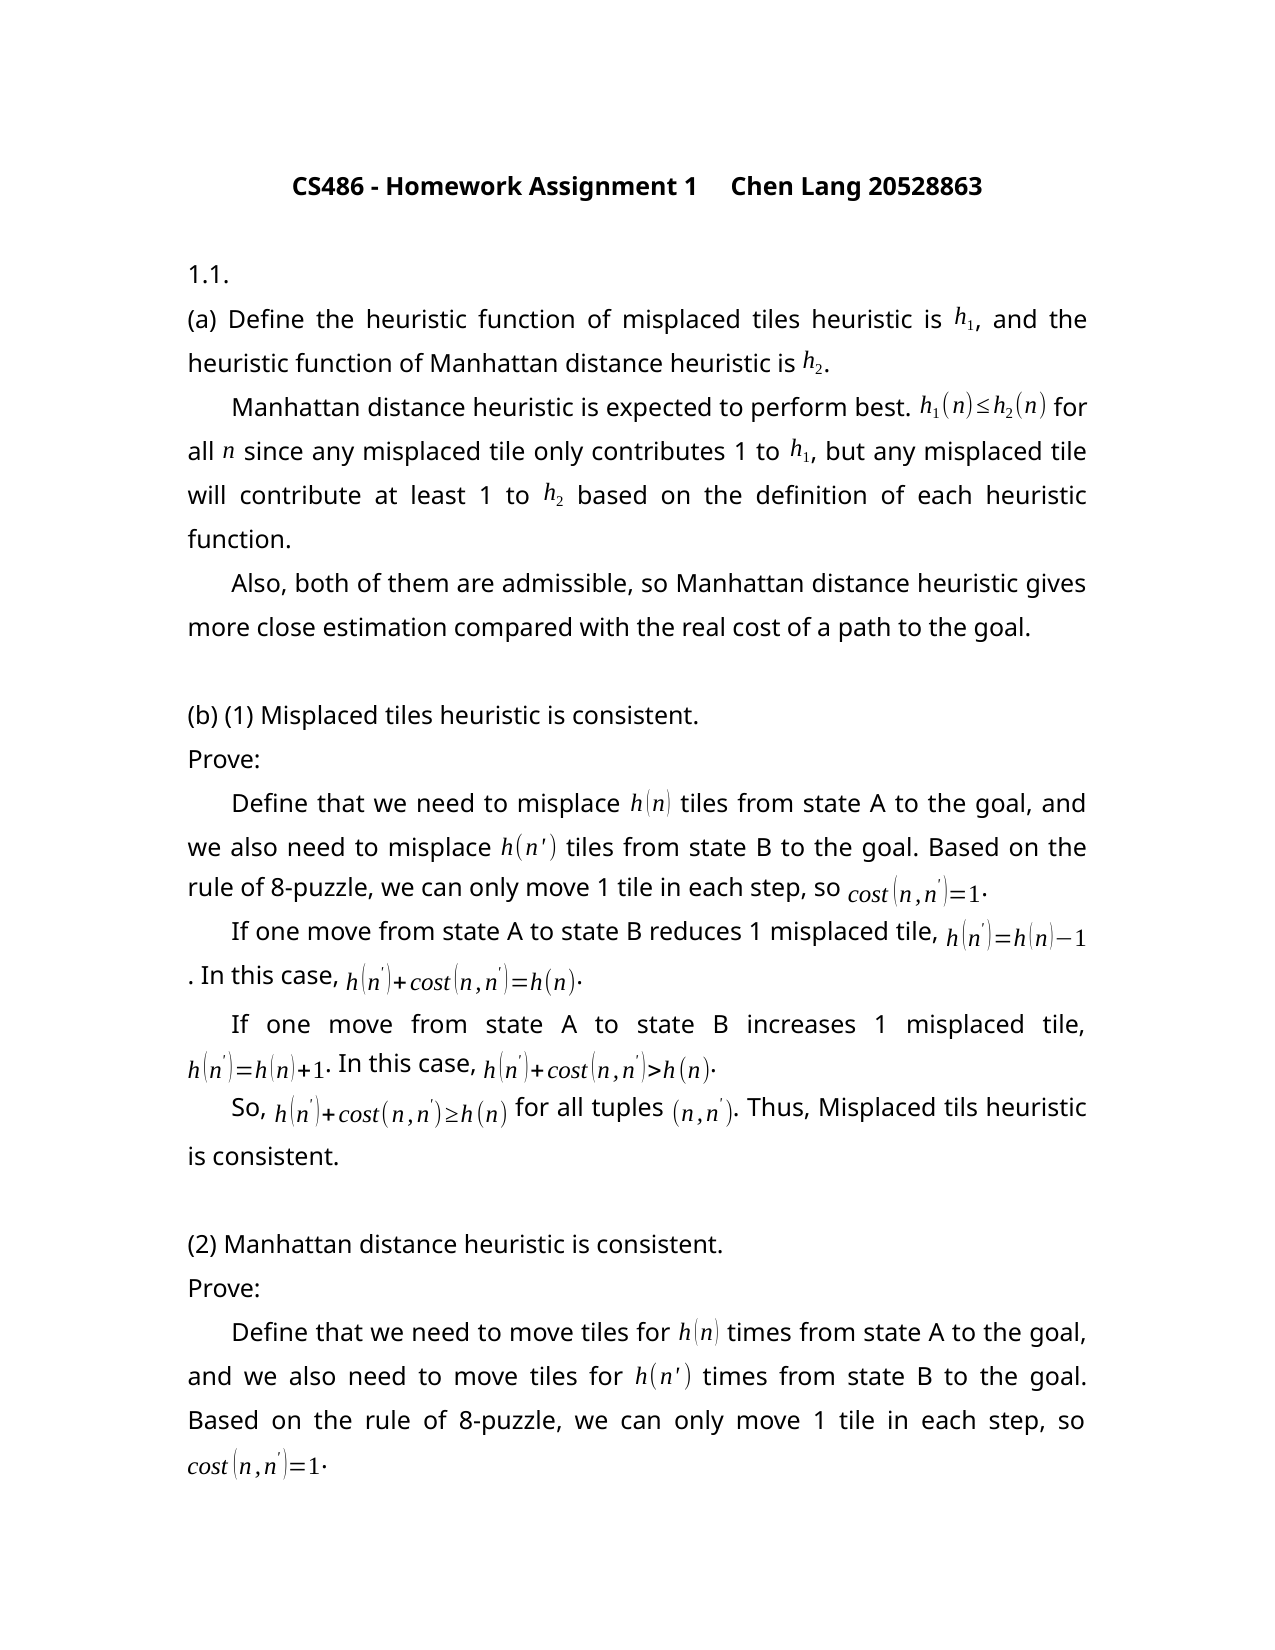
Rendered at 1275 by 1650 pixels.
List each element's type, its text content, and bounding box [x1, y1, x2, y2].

text Manhattan distance heuristic is expected to perform best. for all since any misplaced tile only contributes 1 to , but any misplaced tile will contribute at least 1 to based on the definition of each heuristic function. [187, 384, 1087, 561]
text CS486 - Homework Assignment 1 Chen Lang 20528863 [187, 164, 1087, 208]
text Prove: [187, 737, 1087, 781]
text (b) (1) Misplaced tiles heuristic is consistent. [187, 693, 1087, 737]
text If one move from state A to state B reduces 1 misplaced tile, . In this case, . [187, 913, 1087, 1001]
text Define that we need to misplace tiles from state A to the goal, and we also need to misplace tiles from state B to the goal. Based on the rule of 8-puzzle, we can only move 1 tile in each step, so . [187, 781, 1087, 913]
text 1.1. [187, 252, 1087, 296]
text Prove: [187, 1266, 1087, 1310]
text So, for all tuples . Thus, Misplaced tils heuristic is consistent. [187, 1089, 1087, 1177]
text If one move from state A to state B increases 1 misplaced tile, . In this case, . [187, 1001, 1087, 1089]
text (2) Manhattan distance heuristic is consistent. [187, 1222, 1087, 1266]
text Define that we need to move tiles for times from state A to the goal, and we also need to move tiles for times from state B to the goal. Based on the rule of 8-puzzle, we can only move 1 tile in each step, so . [187, 1310, 1087, 1486]
text (a) Define the heuristic function of misplaced tiles heuristic is , and the heuristic function of Manhattan distance heuristic is . [187, 296, 1087, 384]
text Also, both of them are admissible, so Manhattan distance heuristic gives more close estimation compared with the real cost of a path to the goal. [187, 561, 1087, 649]
